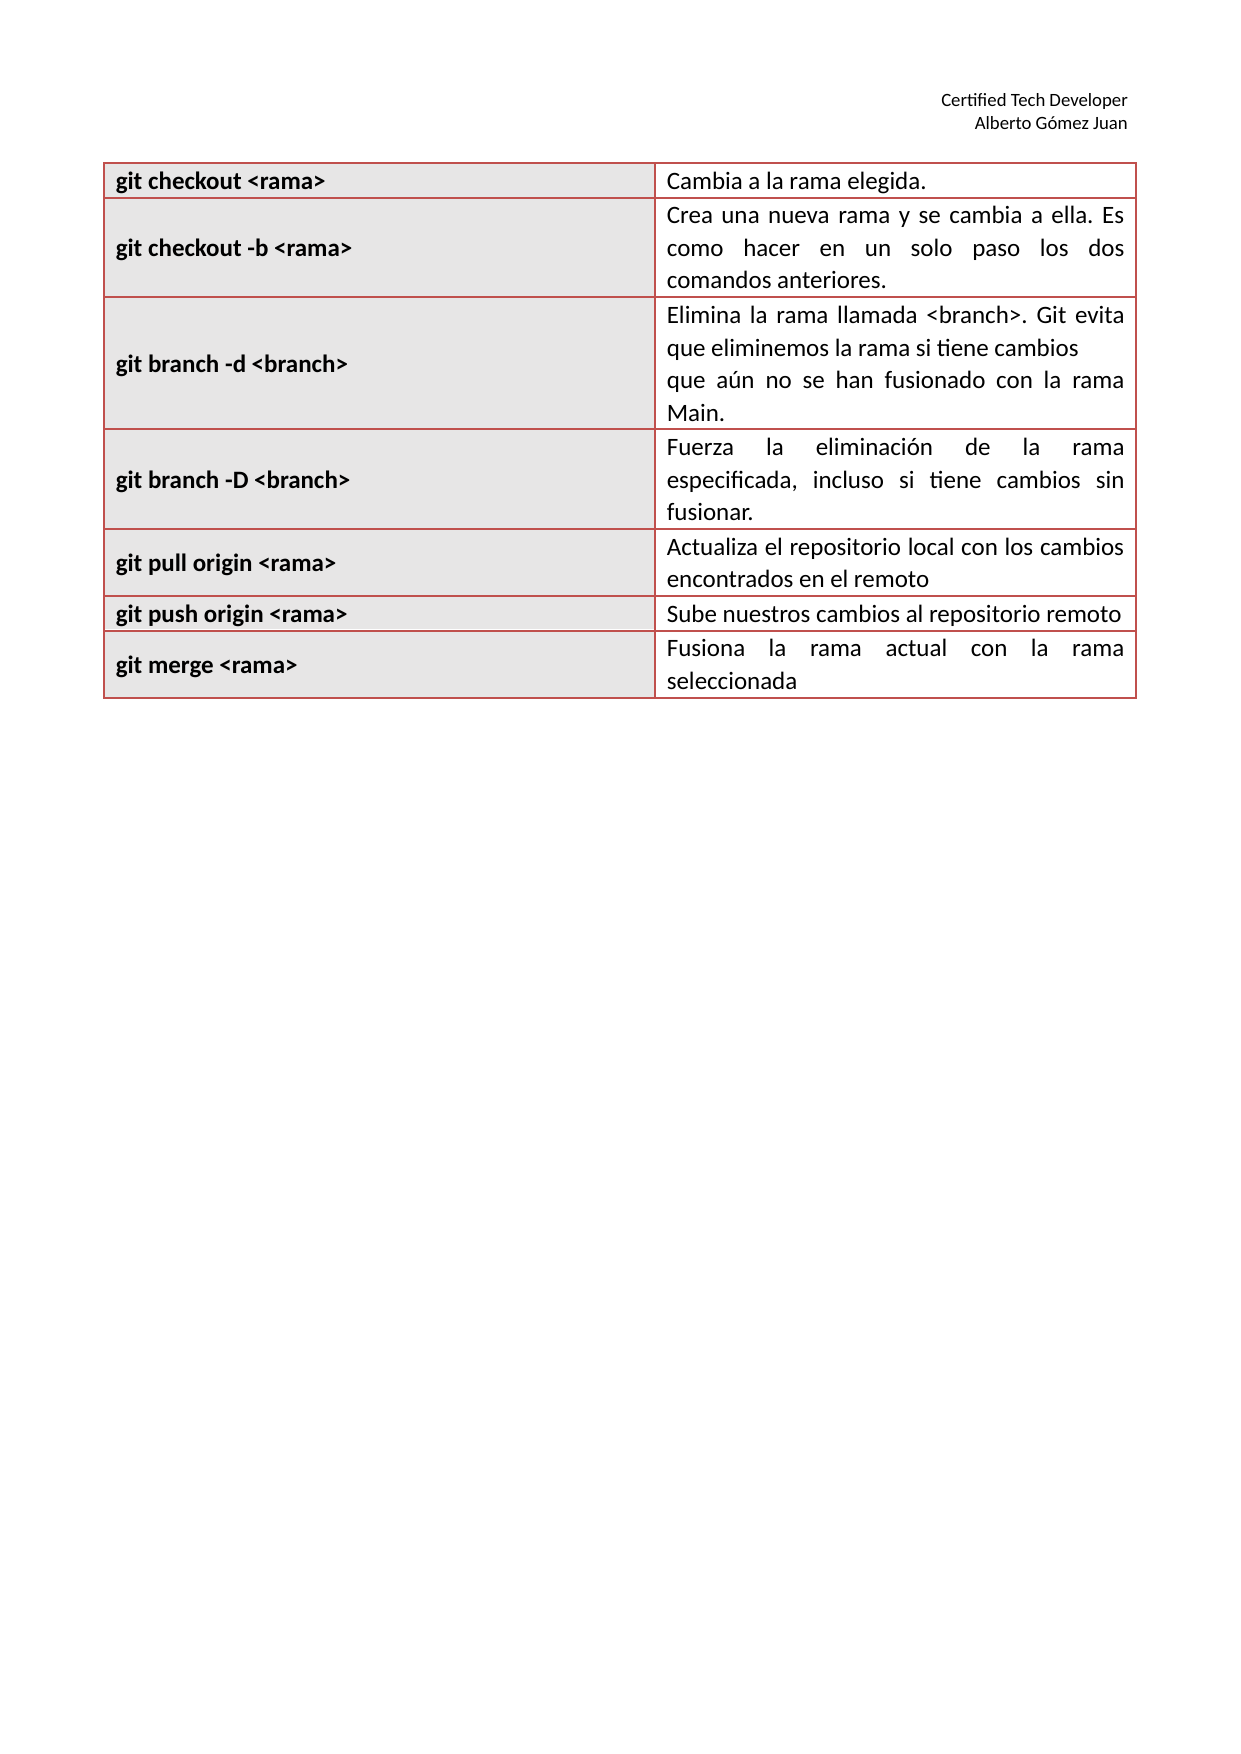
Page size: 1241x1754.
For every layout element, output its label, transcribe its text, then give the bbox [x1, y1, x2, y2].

table_cell git pull origin <rama> [105, 530, 654, 595]
table_cell Crea una nueva rama y se cambia a ella. Es como hacer en un solo paso los dos comandos anteriores. [656, 199, 1135, 296]
table_cell Cambia a la rama elegida. [656, 164, 1135, 197]
table_cell git checkout <rama> [105, 164, 654, 197]
table_cell Fuerza la eliminación de la rama especificada, incluso si tiene cambios sin fusionar. [656, 430, 1135, 528]
table_cell git branch -D <branch> [105, 430, 654, 528]
table_cell git branch -d <branch> [105, 298, 654, 428]
table_cell git merge <rama> [105, 632, 654, 697]
table_cell git checkout -b <rama> [105, 199, 654, 296]
table_cell git push origin <rama> [105, 597, 654, 629]
table_cell Elimina la rama llamada <branch>. Git evita que eliminemos la rama si tiene cambios que aún no se han fusionado con la rama Main. [656, 298, 1135, 428]
table_cell Sube nuestros cambios al repositorio remoto [656, 597, 1135, 629]
table_cell Actualiza el repositorio local con los cambios encontrados en el remoto [656, 530, 1135, 595]
table_cell Fusiona la rama actual con la rama seleccionada [656, 632, 1135, 697]
